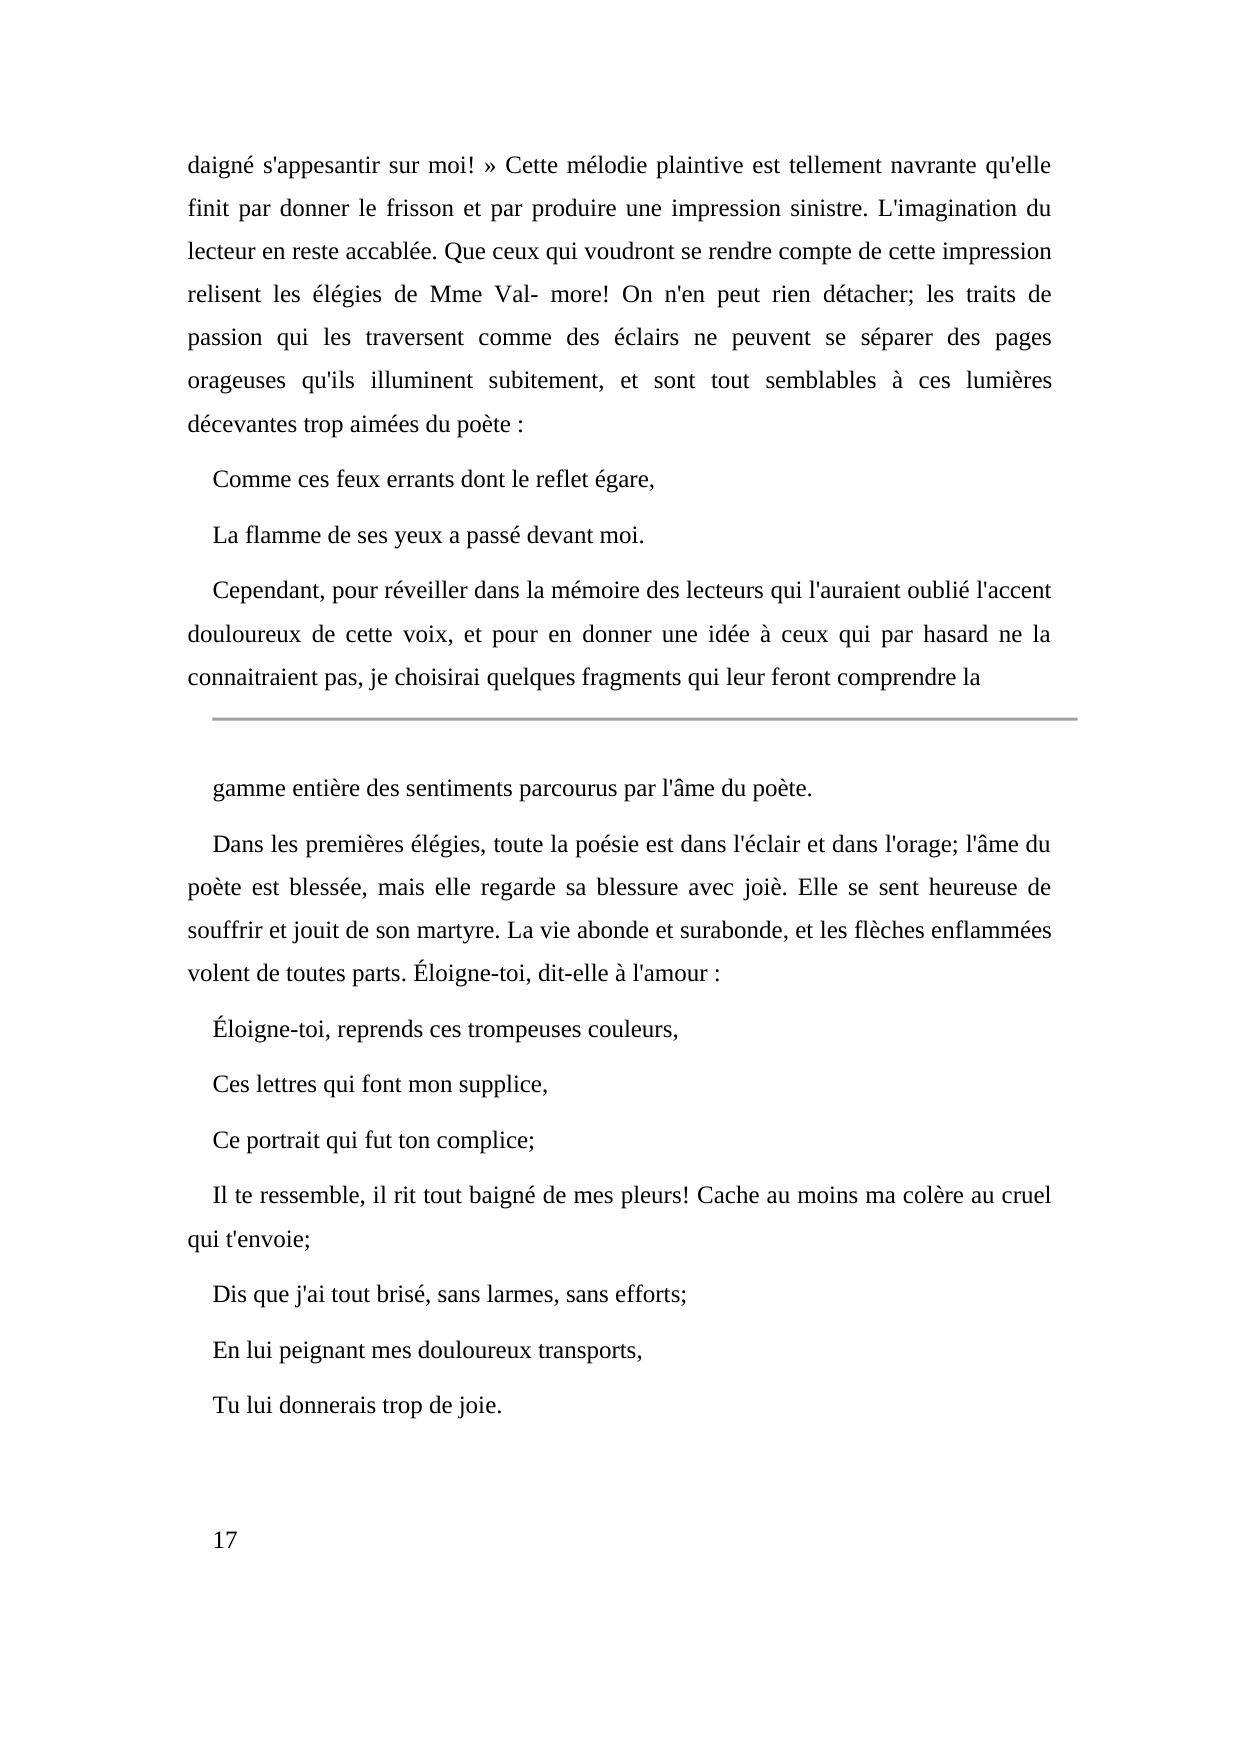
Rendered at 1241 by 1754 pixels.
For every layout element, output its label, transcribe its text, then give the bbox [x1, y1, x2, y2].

text La flamme de ses yeux a passé devant moi. [187, 520, 1053, 549]
text Tu lui donnerais trop de joie. [187, 1391, 1053, 1419]
text Dis que j'ai tout brisé, sans larmes, sans efforts; [187, 1279, 1053, 1308]
text Il te ressemble, il rit tout baigné de mes pleurs! Cache au moins ma colère au cruel qui t'envoie; [187, 1181, 1053, 1252]
text En lui peignant mes douloureux transports, [187, 1335, 1053, 1364]
text Dans les premières élégies, toute la poésie est dans l'éclair et dans l'orage; l'âme du poète est blessée, mais elle regarde sa blessure avec joiè. Elle se sent heureuse de souffrir et jouit de son martyre. La vie abonde et surabonde, et les flèches enflammées volent de toutes parts. Éloigne-toi, dit-elle à l'amour : [187, 829, 1053, 987]
text Ces lettres qui font mon supplice, [187, 1069, 1053, 1098]
text gamme entière des sentiments parcourus par l'âme du poète. [187, 773, 1053, 802]
text Ce portrait qui fut ton complice; [187, 1125, 1053, 1154]
text Cependant, pour réveiller dans la mémoire des lecteurs qui l'auraient oublié l'accent douloureux de cette voix, et pour en donner une idée à ceux qui par hasard ne la connaitraient pas, je choisirai quelques fragments qui leur feront comprendre la [187, 576, 1053, 691]
text Comme ces feux errants dont le reflet égare, [187, 464, 1053, 493]
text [187, 150, 1053, 437]
text Éloigne-toi, reprends ces trompeuses couleurs, [187, 1014, 1053, 1042]
